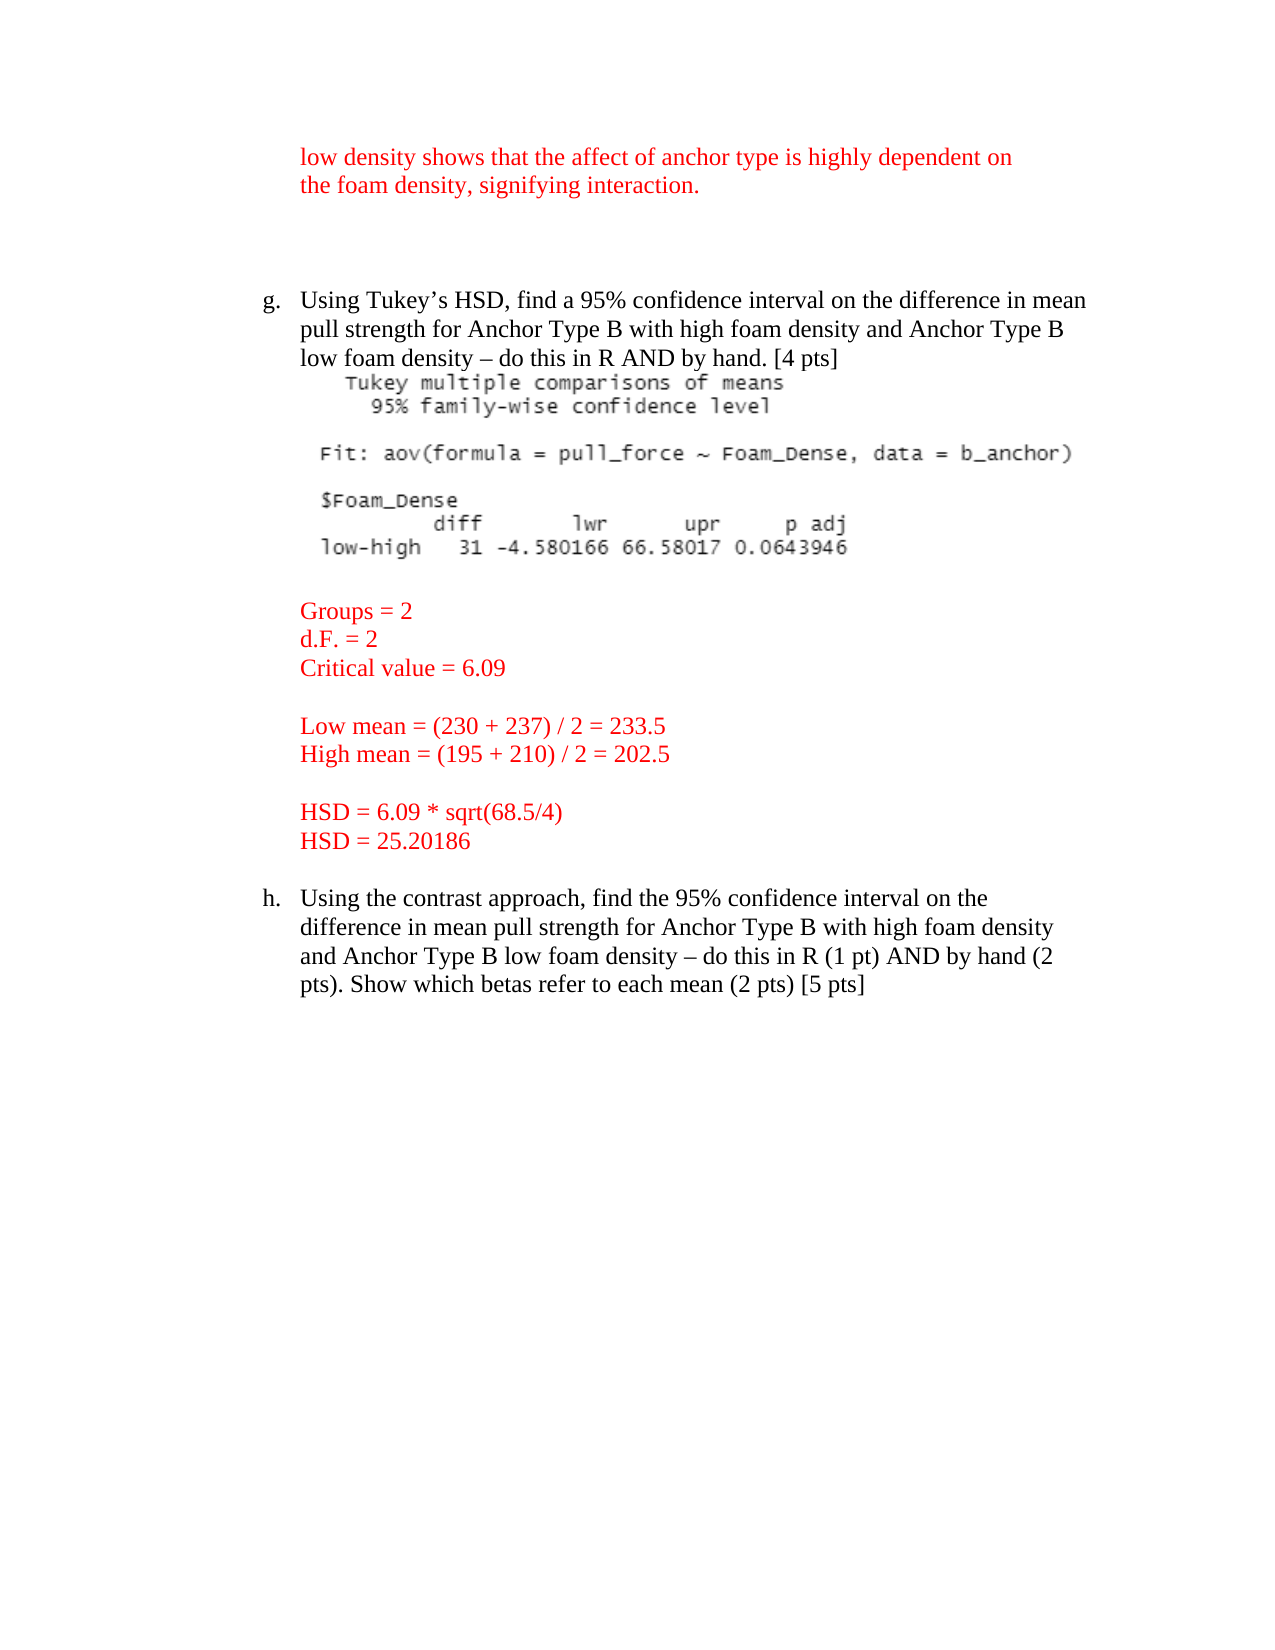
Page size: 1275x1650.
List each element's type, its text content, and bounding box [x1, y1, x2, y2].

list Groups = 2 [300, 596, 1087, 624]
list HSD = 25.20186 [300, 826, 1087, 854]
list Critical value = 6.09 [300, 653, 1087, 682]
list HSD = 6.09 * sqrt(68.5/4) [300, 797, 1087, 826]
list Using Tukey’s HSD, find a 95% confidence interval on the difference in mean pull strength for Anchor Type B with high foam density and Anchor Type B low foam density – do this in R AND by hand. [4 pts] [262, 285, 1087, 372]
list Low mean = (230 + 237) / 2 = 233.5 [300, 711, 1087, 739]
picture [311, 371, 1076, 567]
list d.F. = 2 [300, 624, 1087, 653]
list Using the contrast approach, find the 95% confidence interval on the difference in mean pull strength for Anchor Type B with high foam density and Anchor Type B low foam density – do this in R (1 pt) AND by hand (2 pts). Show which betas refer to each mean (2 pts) [5 pts] [262, 883, 1054, 998]
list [300, 142, 1037, 199]
list High mean = (195 + 210) / 2 = 202.5 [300, 739, 1087, 768]
